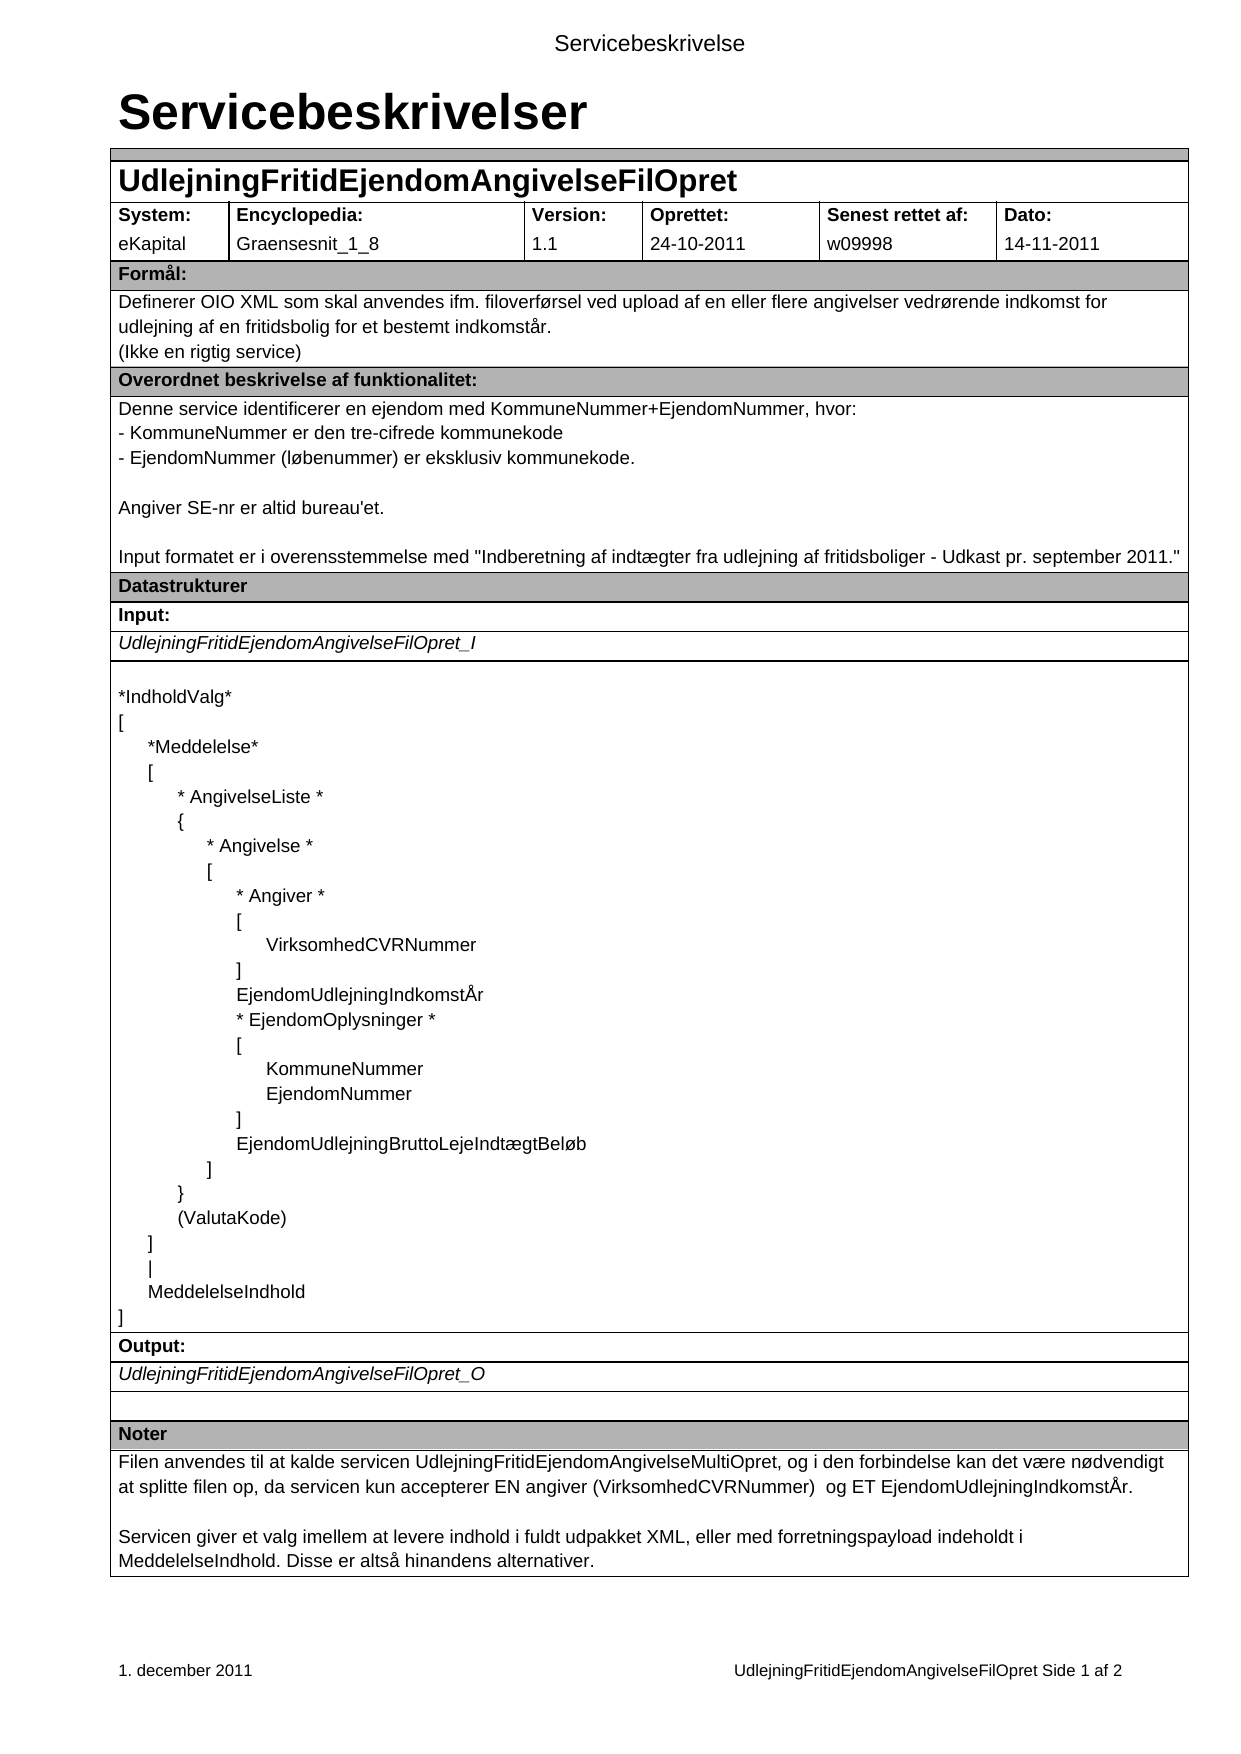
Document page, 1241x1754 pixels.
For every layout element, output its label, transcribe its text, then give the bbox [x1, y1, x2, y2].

table_cell Filen anvendes til at kalde servicen UdlejningFritidEjendomAngivelseMultiOpret, og i den forbindelse kan det være nødvendigt at splitte filen op, da servicen kun accepterer EN angiver (VirksomhedCVRNummer) og ET EjendomUdlejningIndkomstÅr. Servicen giver et valg imellem at levere indhold i fuldt udpakket XML, eller med forretningspayload indeholdt i MeddelelseIndhold. Disse er altså hinandens alternativer. [111, 1451, 1188, 1576]
table_cell Definerer OIO XML som skal anvendes ifm. filoverførsel ved upload af en eller flere angivelser vedrørende indkomst for udlejning af en fritidsbolig for et bestemt indkomstår. (Ikke en rigtig service) [111, 291, 1188, 366]
table_cell *IndholdValg* [ *Meddelelse* [ * AngivelseListe * { * Angivelse * [ * Angiver * [ VirksomhedCVRNummer ] EjendomUdlejningIndkomstÅr * EjendomOplysninger * [ KommuneNummer EjendomNummer ] EjendomUdlejningBruttoLejeIndtægtBeløb ] } (ValutaKode) ] | MeddelelseIndhold ] [111, 662, 1188, 1332]
table_cell Overordnet beskrivelse af funktionalitet: [111, 368, 1188, 396]
table_cell 24-10-2011 [643, 231, 819, 260]
table_cell UdlejningFritidEjendomAngivelseFilOpret_I [111, 632, 1188, 660]
table_cell Oprettet: [643, 203, 819, 231]
table_cell 14-11-2011 [997, 231, 1188, 260]
table_cell Datastrukturer [111, 573, 1188, 601]
table_cell [111, 1392, 1188, 1420]
table_cell Formål: [111, 262, 1188, 290]
table_cell UdlejningFritidEjendomAngivelseFilOpret_O [111, 1363, 1188, 1391]
table_cell Dato: [997, 203, 1188, 231]
table_cell Input: [111, 603, 1188, 631]
text Servicebeskrivelser [118, 82, 1181, 140]
table_cell Output: [111, 1333, 1188, 1361]
table_cell Version: [525, 203, 642, 231]
table_cell eKapital [111, 231, 228, 260]
table_cell w09998 [820, 231, 996, 260]
table_cell System: [111, 203, 228, 231]
table_cell Senest rettet af: [820, 203, 996, 231]
table_cell 1.1 [525, 231, 642, 260]
table_cell UdlejningFritidEjendomAngivelseFilOpret [111, 162, 1188, 201]
table_header [111, 149, 1188, 160]
table_cell Denne service identificerer en ejendom med KommuneNummer+EjendomNummer, hvor: - KommuneNummer er den tre-cifrede kommunekode - EjendomNummer (løbenummer) er eksklusiv kommunekode. Angiver SE-nr er altid bureau'et. Input formatet er i overensstemmelse med "Indberetning af indtægter fra udlejning af fritidsboliger - Udkast pr. september 2011." [111, 397, 1188, 572]
table_cell Encyclopedia: [230, 203, 524, 231]
table_cell Graensesnit_1_8 [230, 231, 524, 260]
table_cell Noter [111, 1422, 1188, 1449]
